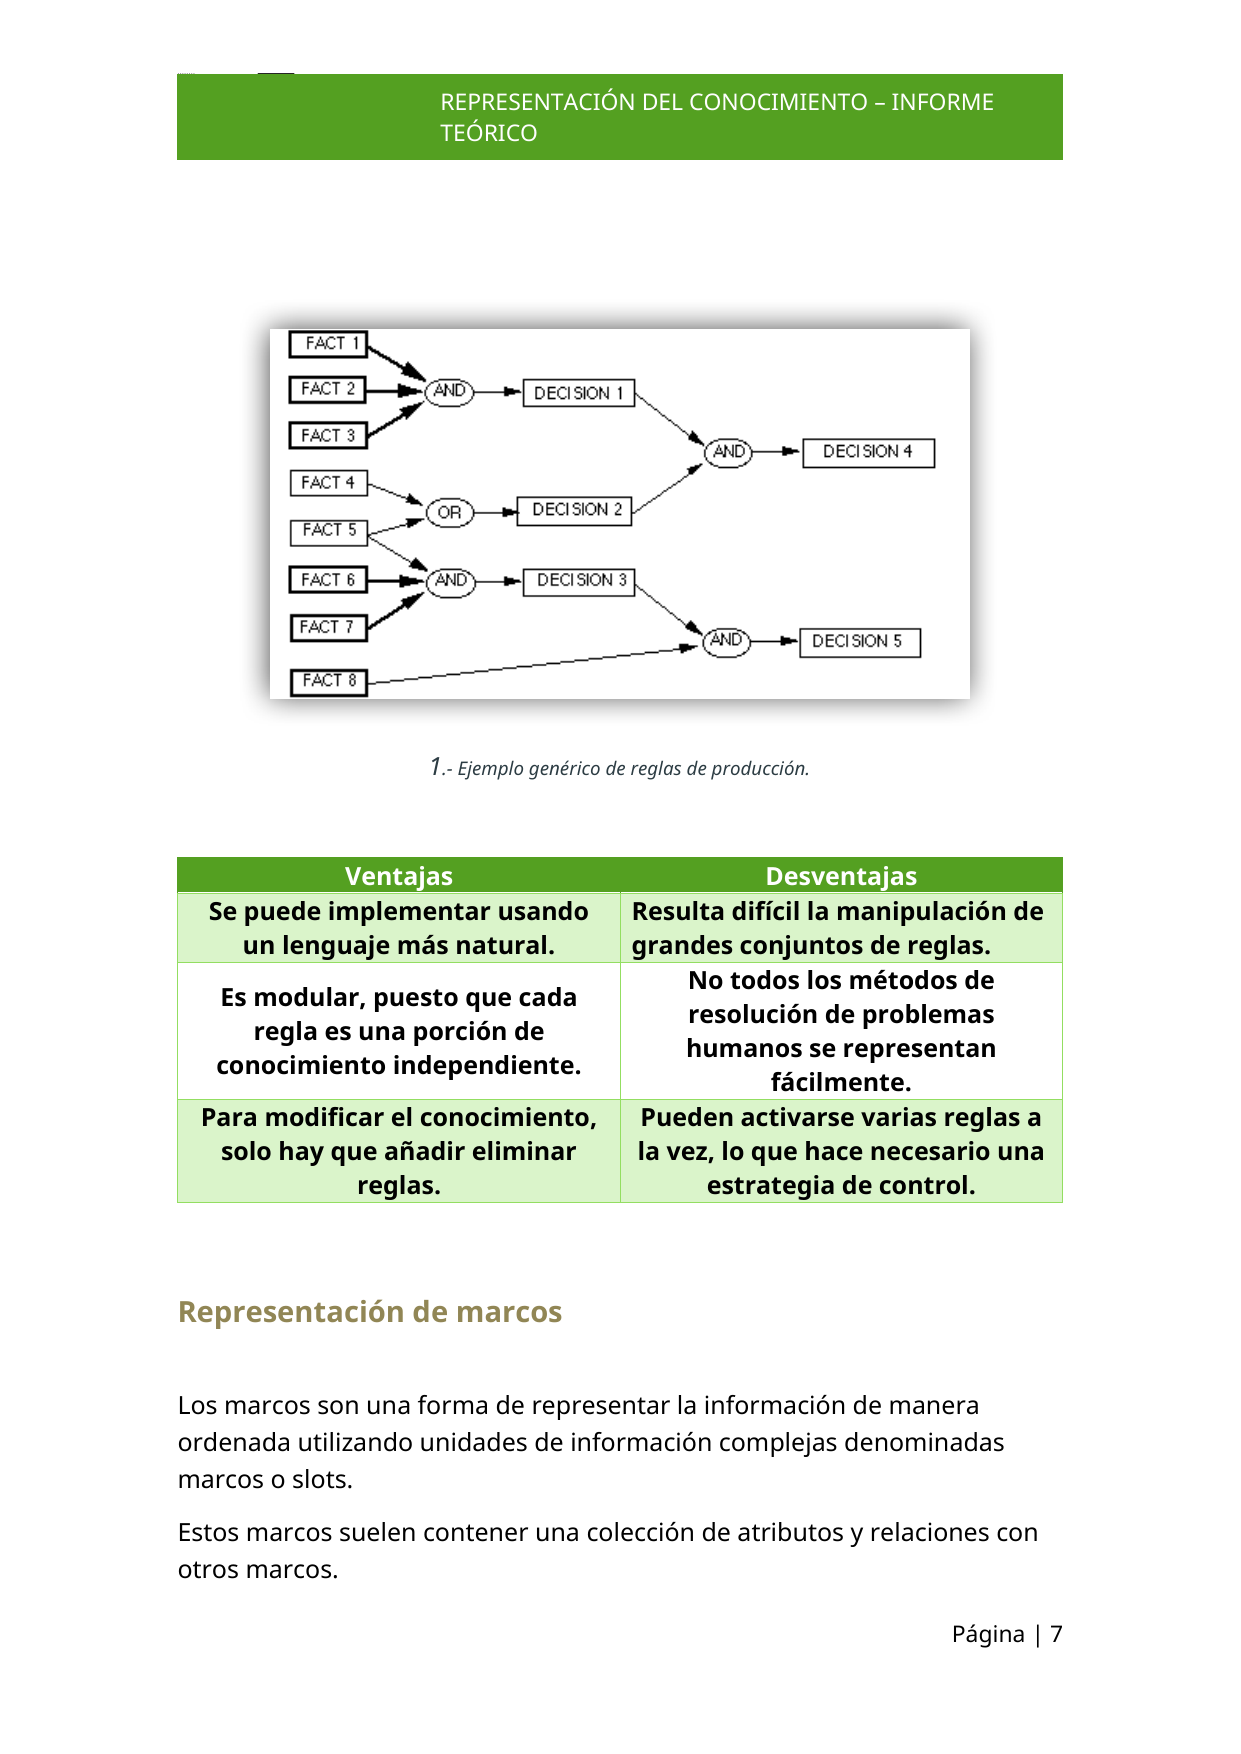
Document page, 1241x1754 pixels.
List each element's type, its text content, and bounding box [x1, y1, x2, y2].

table_header Desventajas [621, 858, 1062, 892]
text Estos marcos suelen contener una colección de atributos y relaciones con otros marcos. [177, 1515, 1063, 1586]
text Los marcos son una forma de representar la información de manera ordenada utilizando unidades de información complejas denominadas marcos o slots. [177, 1388, 1063, 1496]
table_cell No todos los métodos de resolución de problemas humanos se representan fácilmente. [621, 963, 1062, 1099]
table_cell Para modificar el conocimiento, solo hay que añadir eliminar reglas. [178, 1100, 620, 1202]
table_cell Pueden activarse varias reglas a la vez, lo que hace necesario una estrategia de control. [621, 1100, 1062, 1202]
subtitle Representación de marcos [177, 1292, 1063, 1331]
table_header Ventajas [178, 858, 620, 892]
table_cell Resulta difícil la manipulación de grandes conjuntos de reglas. [621, 894, 1062, 962]
text 1.- Ejemplo genérico de reglas de producción. [177, 749, 1063, 783]
picture [270, 329, 970, 699]
table_cell Es modular, puesto que cada regla es una porción de conocimiento independiente. [178, 963, 620, 1099]
table_cell Se puede implementar usando un lenguaje más natural. [178, 894, 620, 962]
